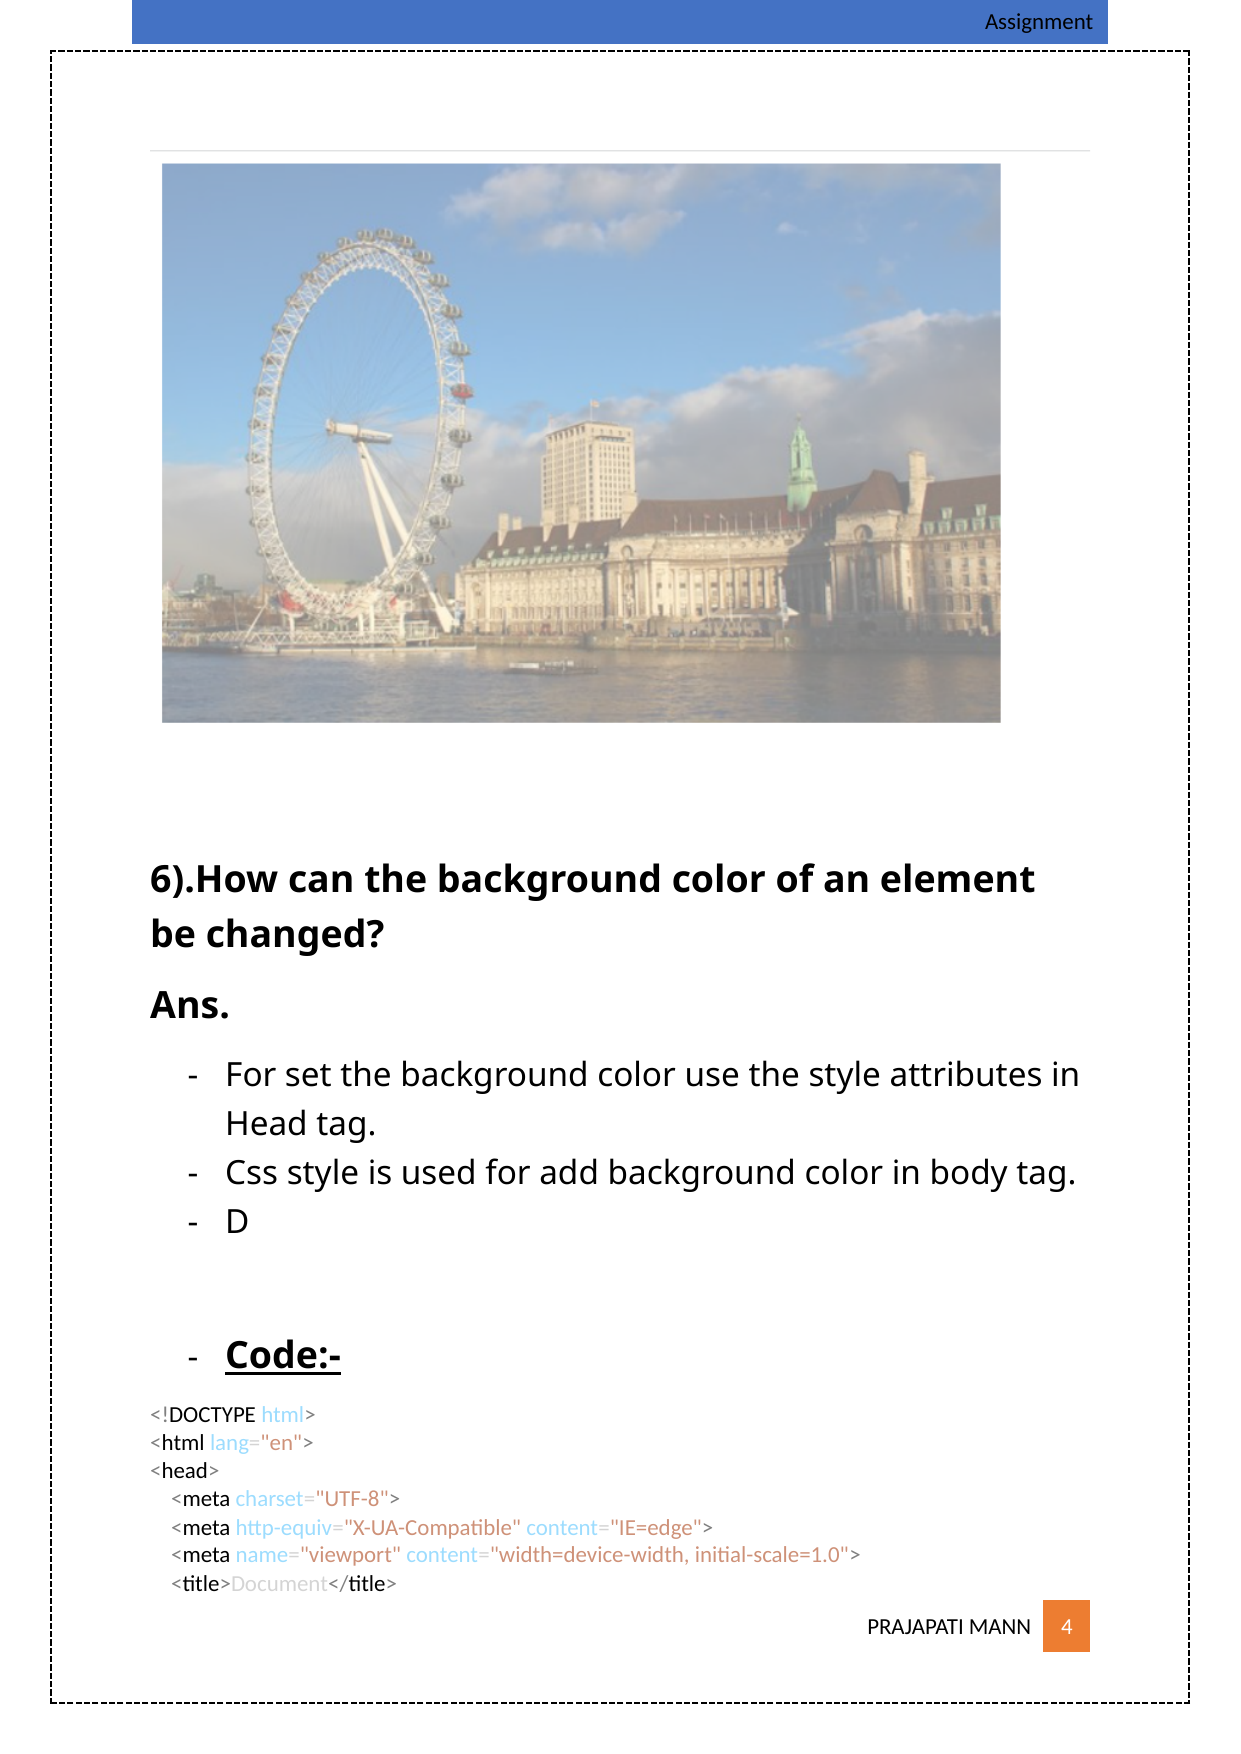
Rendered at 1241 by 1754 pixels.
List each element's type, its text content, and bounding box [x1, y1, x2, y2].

text 6).How can the background color of an element be changed? [150, 852, 1090, 958]
text <meta name="viewport" content="width=device-width, initial-scale=1.0"> [150, 1541, 1090, 1569]
picture [150, 150, 1091, 762]
list For set the background color use the style attributes in Head tag. [187, 1051, 1090, 1145]
list Css style is used for add background color in body tag. [187, 1148, 1090, 1194]
text <title>Document</title> [150, 1569, 1090, 1597]
text <html lang="en"> [150, 1428, 1090, 1457]
text Ans. [150, 979, 1090, 1030]
text <!DOCTYPE html> [150, 1401, 1090, 1428]
list D [187, 1197, 1090, 1243]
text <head> [150, 1457, 1090, 1484]
list Code:- [187, 1329, 1090, 1380]
text <meta charset="UTF-8"> [150, 1484, 1090, 1513]
text <meta http-equiv="X-UA-Compatible" content="IE=edge"> [150, 1513, 1090, 1541]
